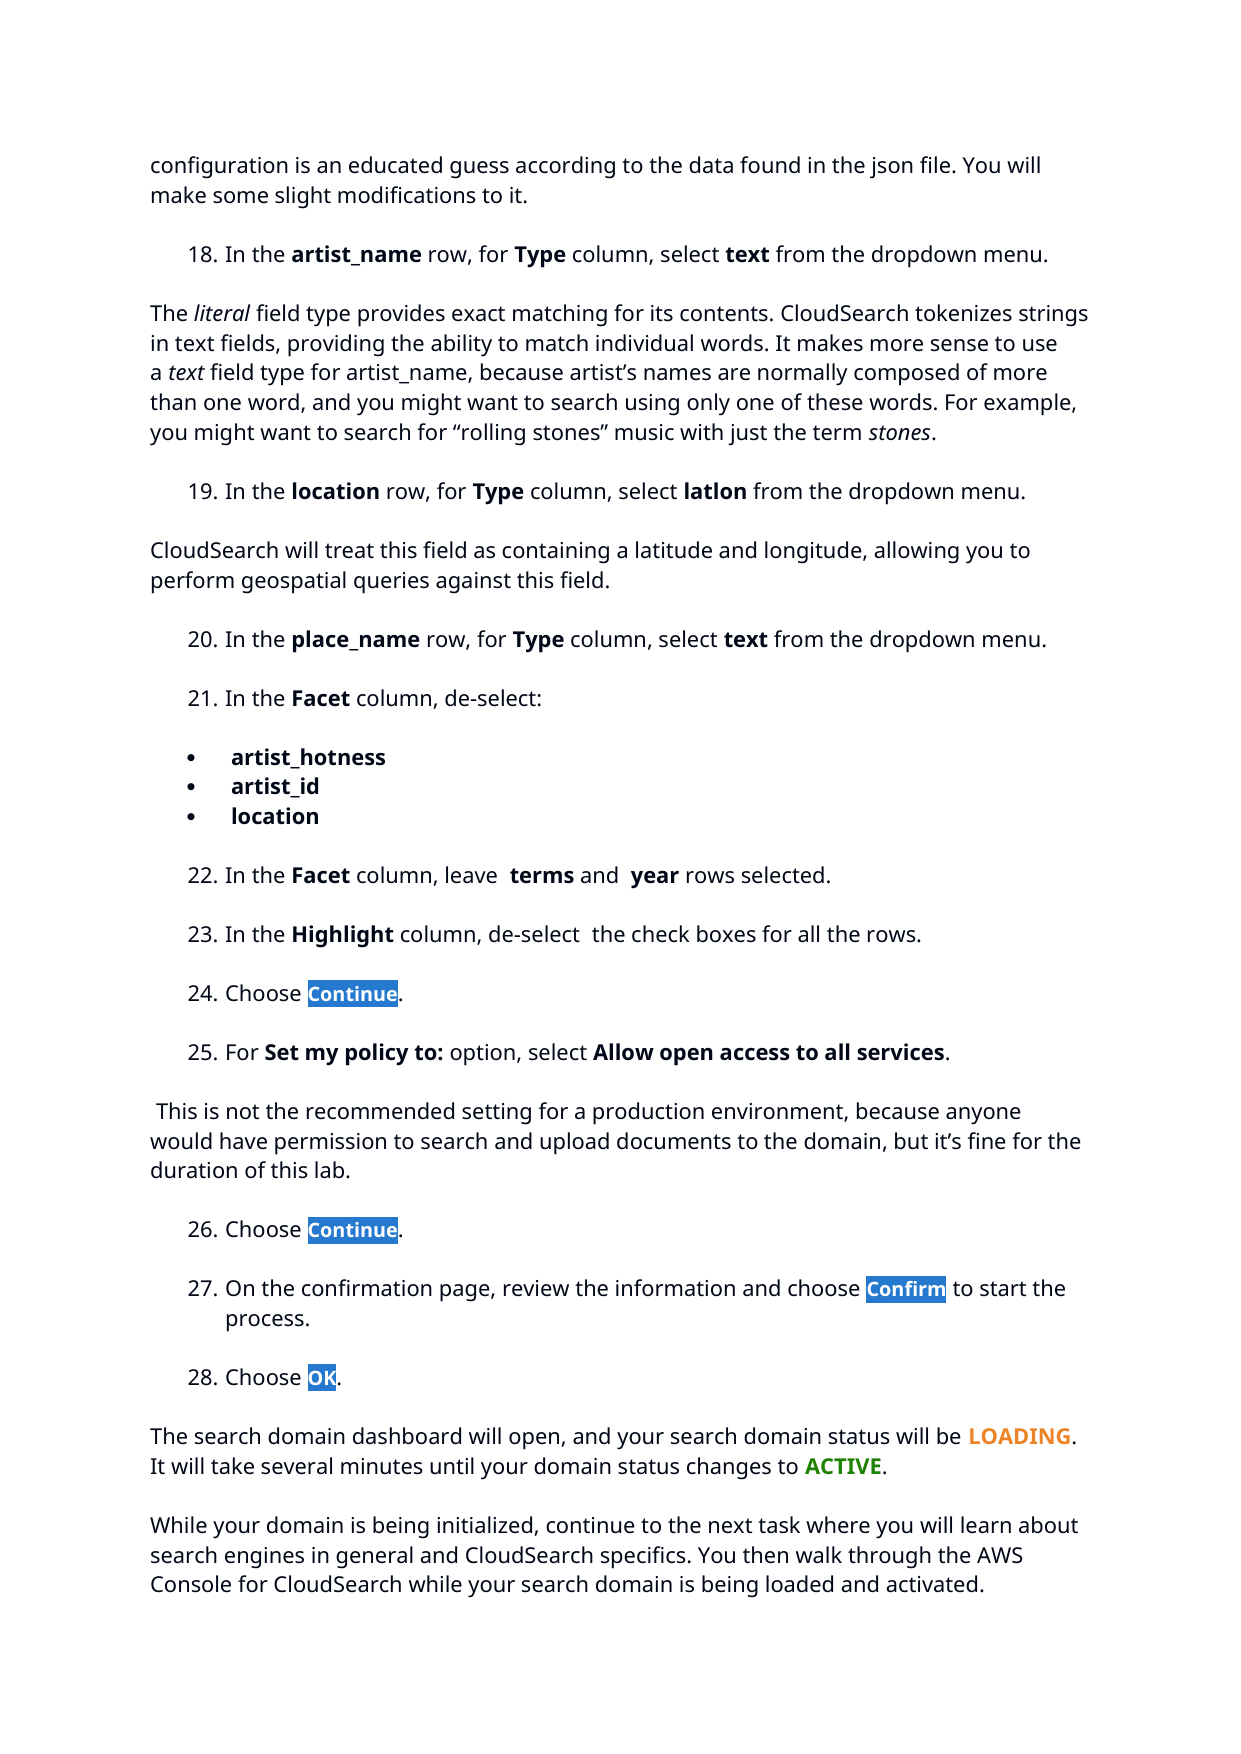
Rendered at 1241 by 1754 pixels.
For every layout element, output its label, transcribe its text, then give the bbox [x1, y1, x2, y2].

list In the Highlight column, de-select the check boxes for all the rows. [187, 919, 1090, 949]
list For Set my policy to: option, select Allow open access to all services. [187, 1037, 1090, 1067]
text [150, 150, 1090, 209]
text CloudSearch will treat this field as containing a latitude and longitude, allowing you to perform geospatial queries against this field. [150, 535, 1090, 594]
text The literal field type provides exact matching for its contents. CloudSearch tokenizes strings in text fields, providing the ability to match individual words. It makes more sense to use a text field type for artist_name, because artist’s names are normally composed of more than one word, and you might want to search using only one of these words. For example, you might want to search for “rolling stones” music with just the term stones. [150, 298, 1090, 447]
list artist_hotness [187, 741, 1090, 771]
text While your domain is being initialized, continue to the next task where you will learn about search engines in general and CloudSearch specifics. You then walk through the AWS Console for CloudSearch while your search domain is being loaded and activated. [150, 1510, 1090, 1599]
list Choose Continue. [187, 978, 1090, 1008]
text This is not the recommended setting for a production environment, because anyone would have permission to search and upload documents to the domain, but it’s fine for the duration of this lab. [150, 1096, 1090, 1185]
text The search domain dashboard will open, and your search domain status will be LOADING. It will take several minutes until your domain status changes to ACTIVE. [150, 1421, 1090, 1481]
list In the Facet column, leave terms and year rows selected. [187, 860, 1090, 890]
list On the confirmation page, review the information and choose Confirm to start the process. [187, 1273, 1090, 1333]
list location [187, 801, 1090, 831]
list Choose Continue. [187, 1214, 1090, 1244]
list Choose OK. [187, 1362, 1090, 1392]
list In the place_name row, for Type column, select text from the dropdown menu. [187, 623, 1090, 653]
list In the artist_name row, for Type column, select text from the dropdown menu. [187, 239, 1090, 268]
list artist_id [187, 771, 1090, 801]
list In the Facet column, de-select: [187, 682, 1090, 712]
list In the location row, for Type column, select latlon from the dropdown menu. [187, 476, 1090, 506]
